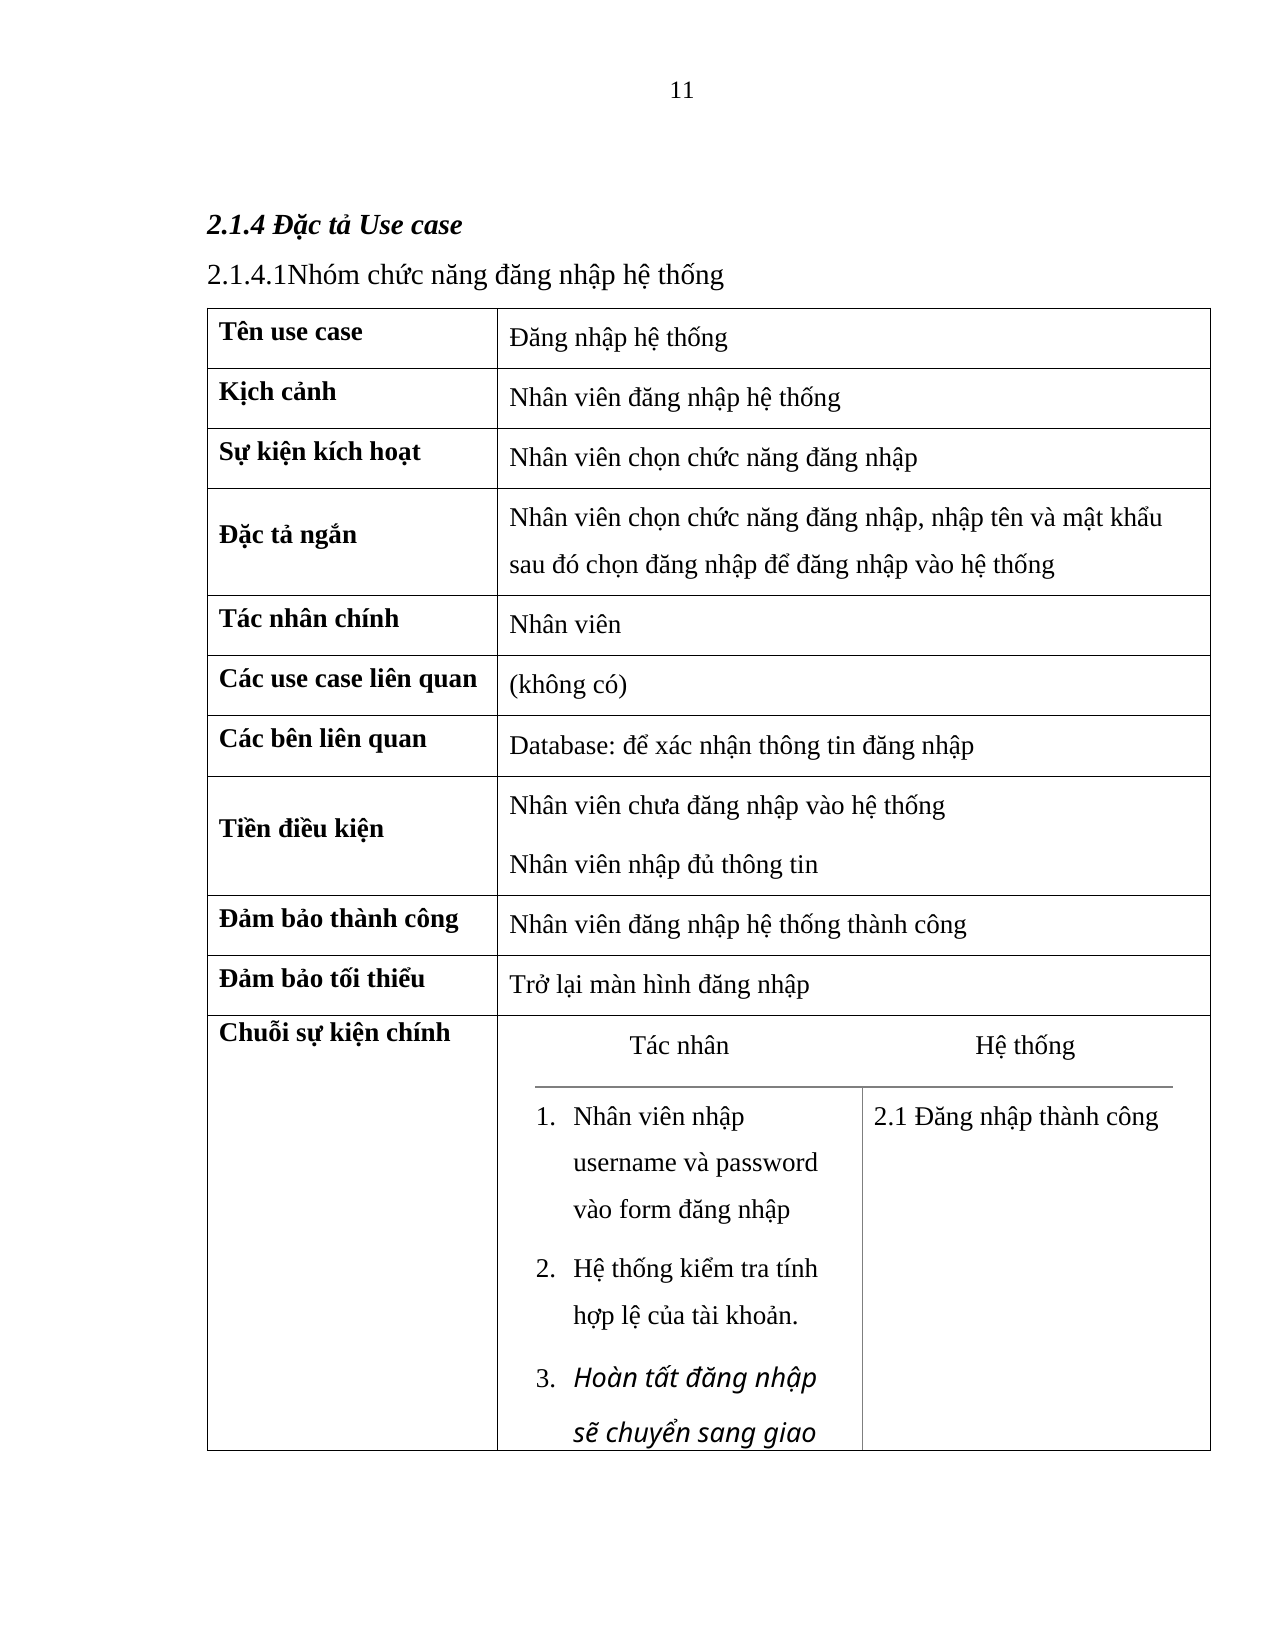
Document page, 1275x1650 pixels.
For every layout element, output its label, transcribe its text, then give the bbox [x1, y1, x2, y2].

table_cell (không có) [498, 656, 1210, 715]
table_cell Tác nhân chính [208, 596, 497, 655]
table_cell Nhân viên chọn chức năng đăng nhập [498, 429, 1210, 488]
table_cell Đảm bảo tối thiểu [208, 956, 497, 1015]
table_header Đăng nhập hệ thống [498, 309, 1210, 368]
table_cell Đặc tả ngắn [208, 489, 497, 595]
table_cell Nhân viên chưa đăng nhập vào hệ thống Nhân viên nhập đủ thông tin [498, 777, 1210, 895]
text 2.1.4 Đặc tả Use case [207, 207, 1157, 240]
table_cell Nhân viên [498, 596, 1210, 655]
table_header Tên use case [208, 309, 497, 368]
table_cell Trở lại màn hình đăng nhập [498, 956, 1210, 1015]
table_cell Sự kiện kích hoạt [208, 429, 497, 488]
table_cell Nhân viên đăng nhập hệ thống thành công [498, 896, 1210, 955]
table_cell [498, 1016, 535, 1450]
table_cell Chuỗi sự kiện chính [208, 1016, 497, 1450]
table_cell Database: để xác nhận thông tin đăng nhập [498, 716, 1210, 776]
table_cell Kịch cảnh [208, 369, 497, 428]
table_cell Các use case liên quan [208, 656, 497, 715]
table_cell Đảm bảo thành công [208, 896, 497, 955]
table_cell Nhân viên đăng nhập hệ thống [498, 369, 1210, 428]
table_cell Tiền điều kiện [208, 777, 497, 895]
table_cell [863, 1016, 1210, 1450]
table_cell Nhân viên chọn chức năng đăng nhập, nhập tên và mật khẩu sau đó chọn đăng nhập để đăng nhập vào hệ thống [498, 489, 1210, 595]
list Nhóm chức năng đăng nhập hệ thống [207, 257, 1157, 291]
table_cell Các bên liên quan [208, 716, 497, 776]
